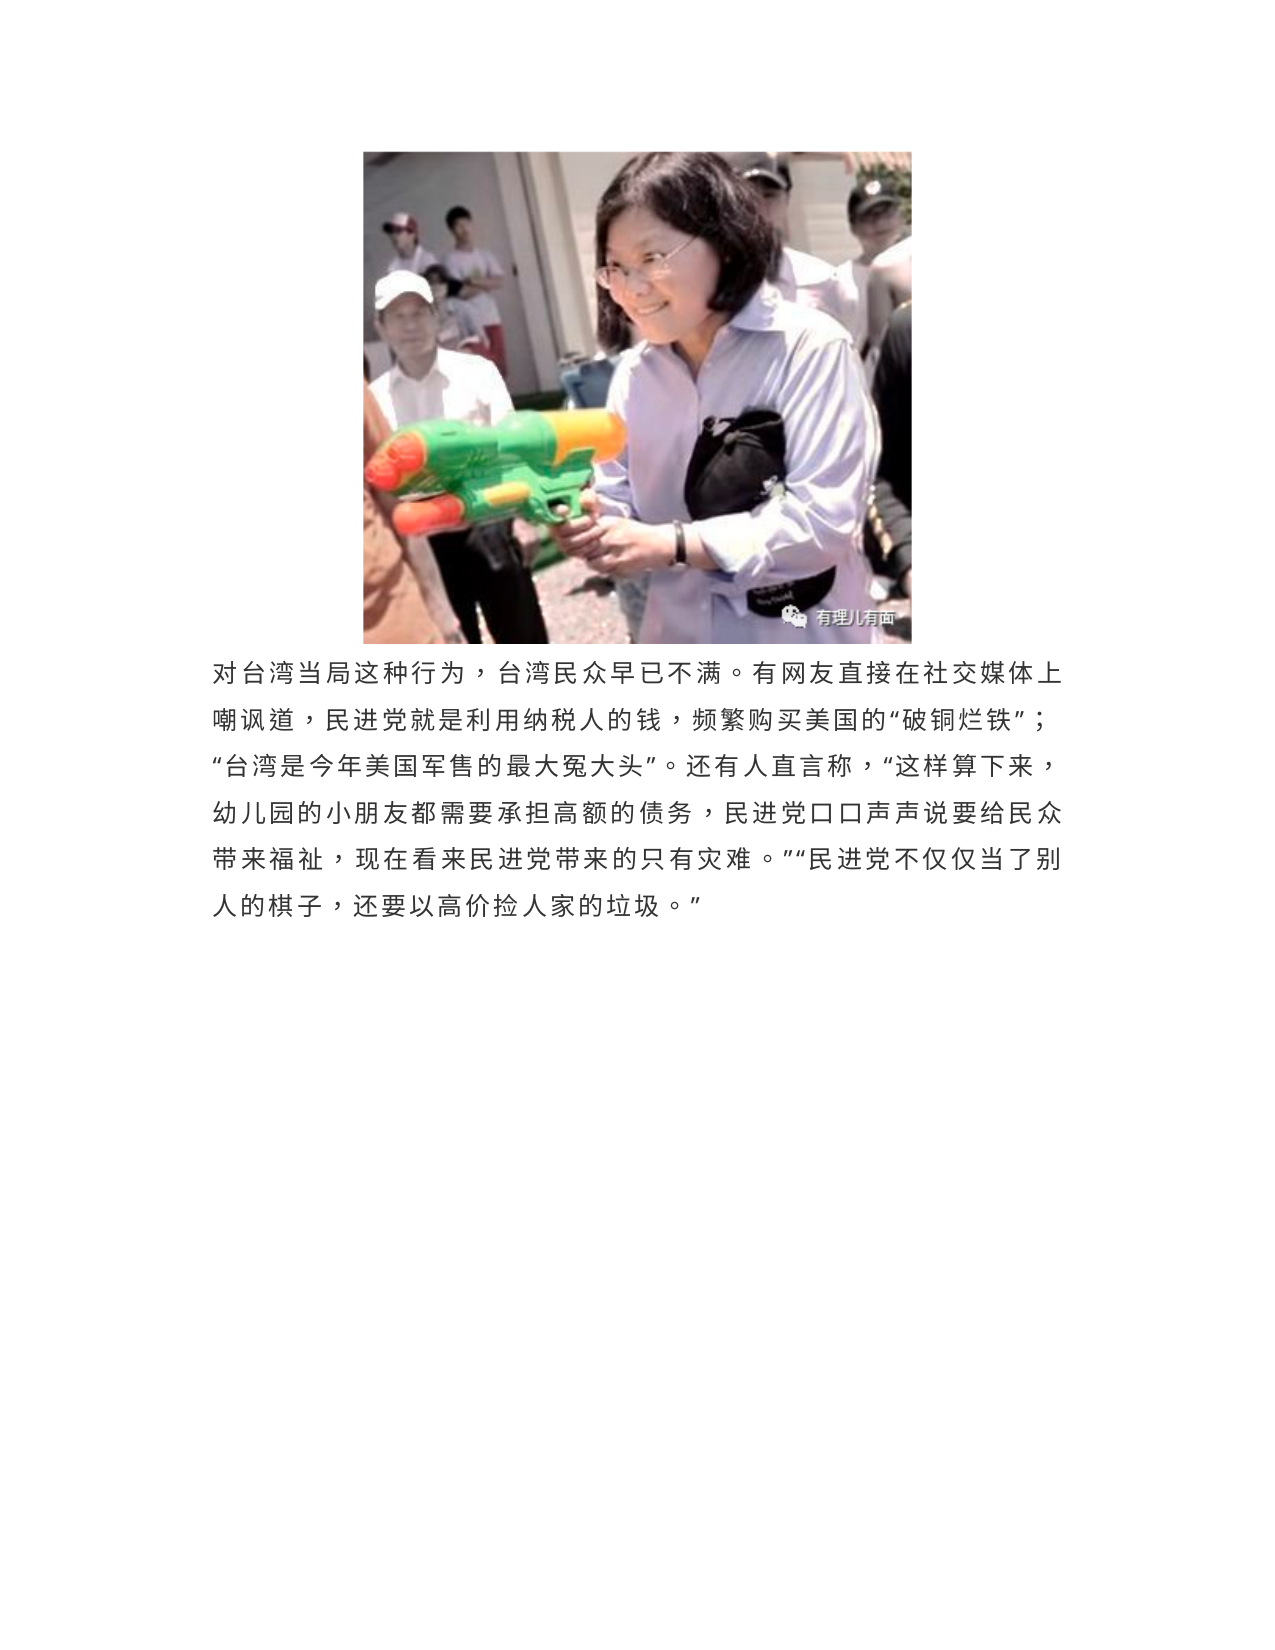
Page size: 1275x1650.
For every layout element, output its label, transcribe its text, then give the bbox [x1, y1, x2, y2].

text 对台湾当局这种行为，台湾民众早已不满。有网友直接在社交媒体上嘲讽道，民进党就是利用纳税人的钱，频繁购买美国的“破铜烂铁”； “台湾是今年美国军售的最大冤大头”。还有人直言称，“这样算下来，幼儿园的小朋友都需要承担高额的债务，民进党口口声声说要给民众带来福祉，现在看来民进党带来的只有灾难。”“民进党不仅仅当了别人的棋子，还要以高价捡人家的垃圾。” [212, 644, 1062, 922]
picture [363, 150, 912, 644]
